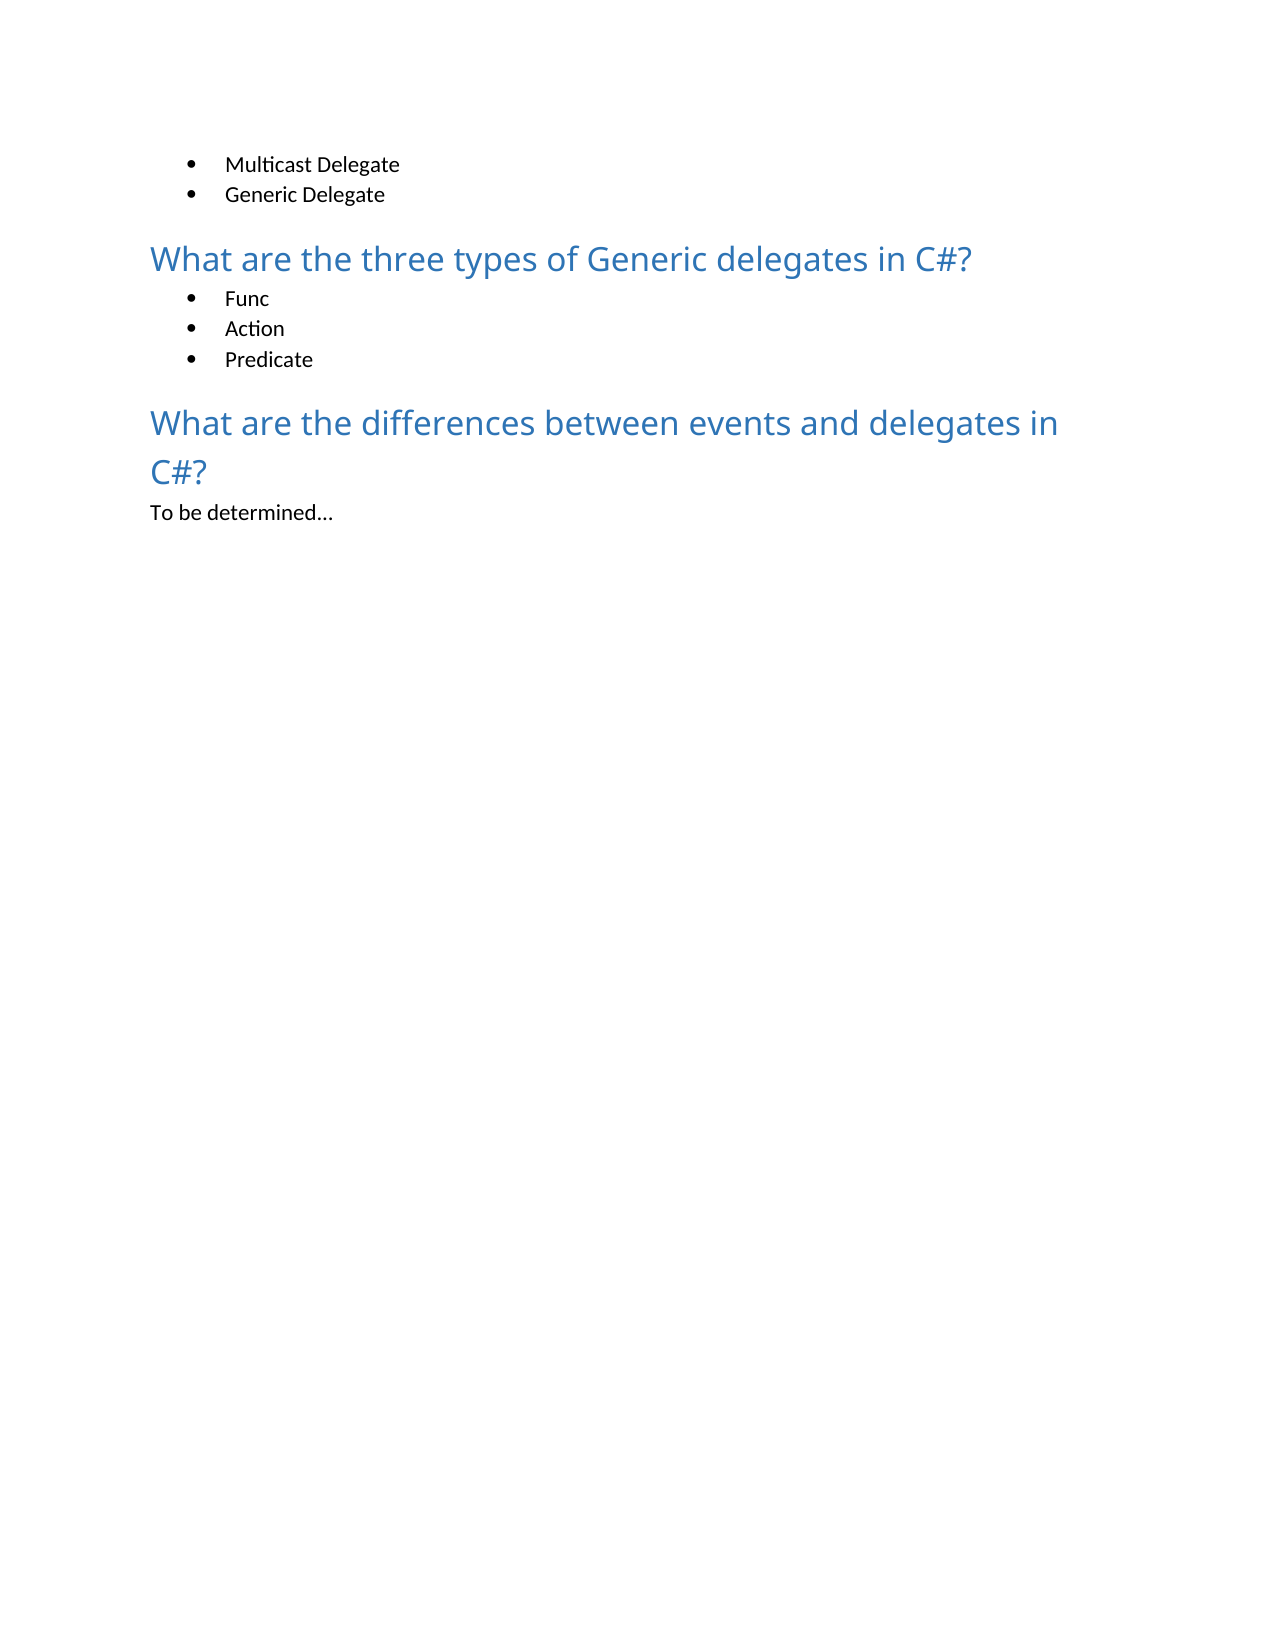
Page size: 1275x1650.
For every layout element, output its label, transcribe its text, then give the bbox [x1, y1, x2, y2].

list Func [187, 284, 1125, 312]
list Action [187, 314, 1125, 343]
list Multicast Delegate [187, 150, 1125, 178]
text To be determined... [150, 498, 1125, 526]
subtitle What are the differences between events and delegates in C#? [150, 400, 1125, 494]
subtitle What are the three types of Generic delegates in C#? [150, 235, 1125, 281]
list Generic Delegate [187, 180, 1125, 208]
list Predicate [187, 345, 1125, 373]
